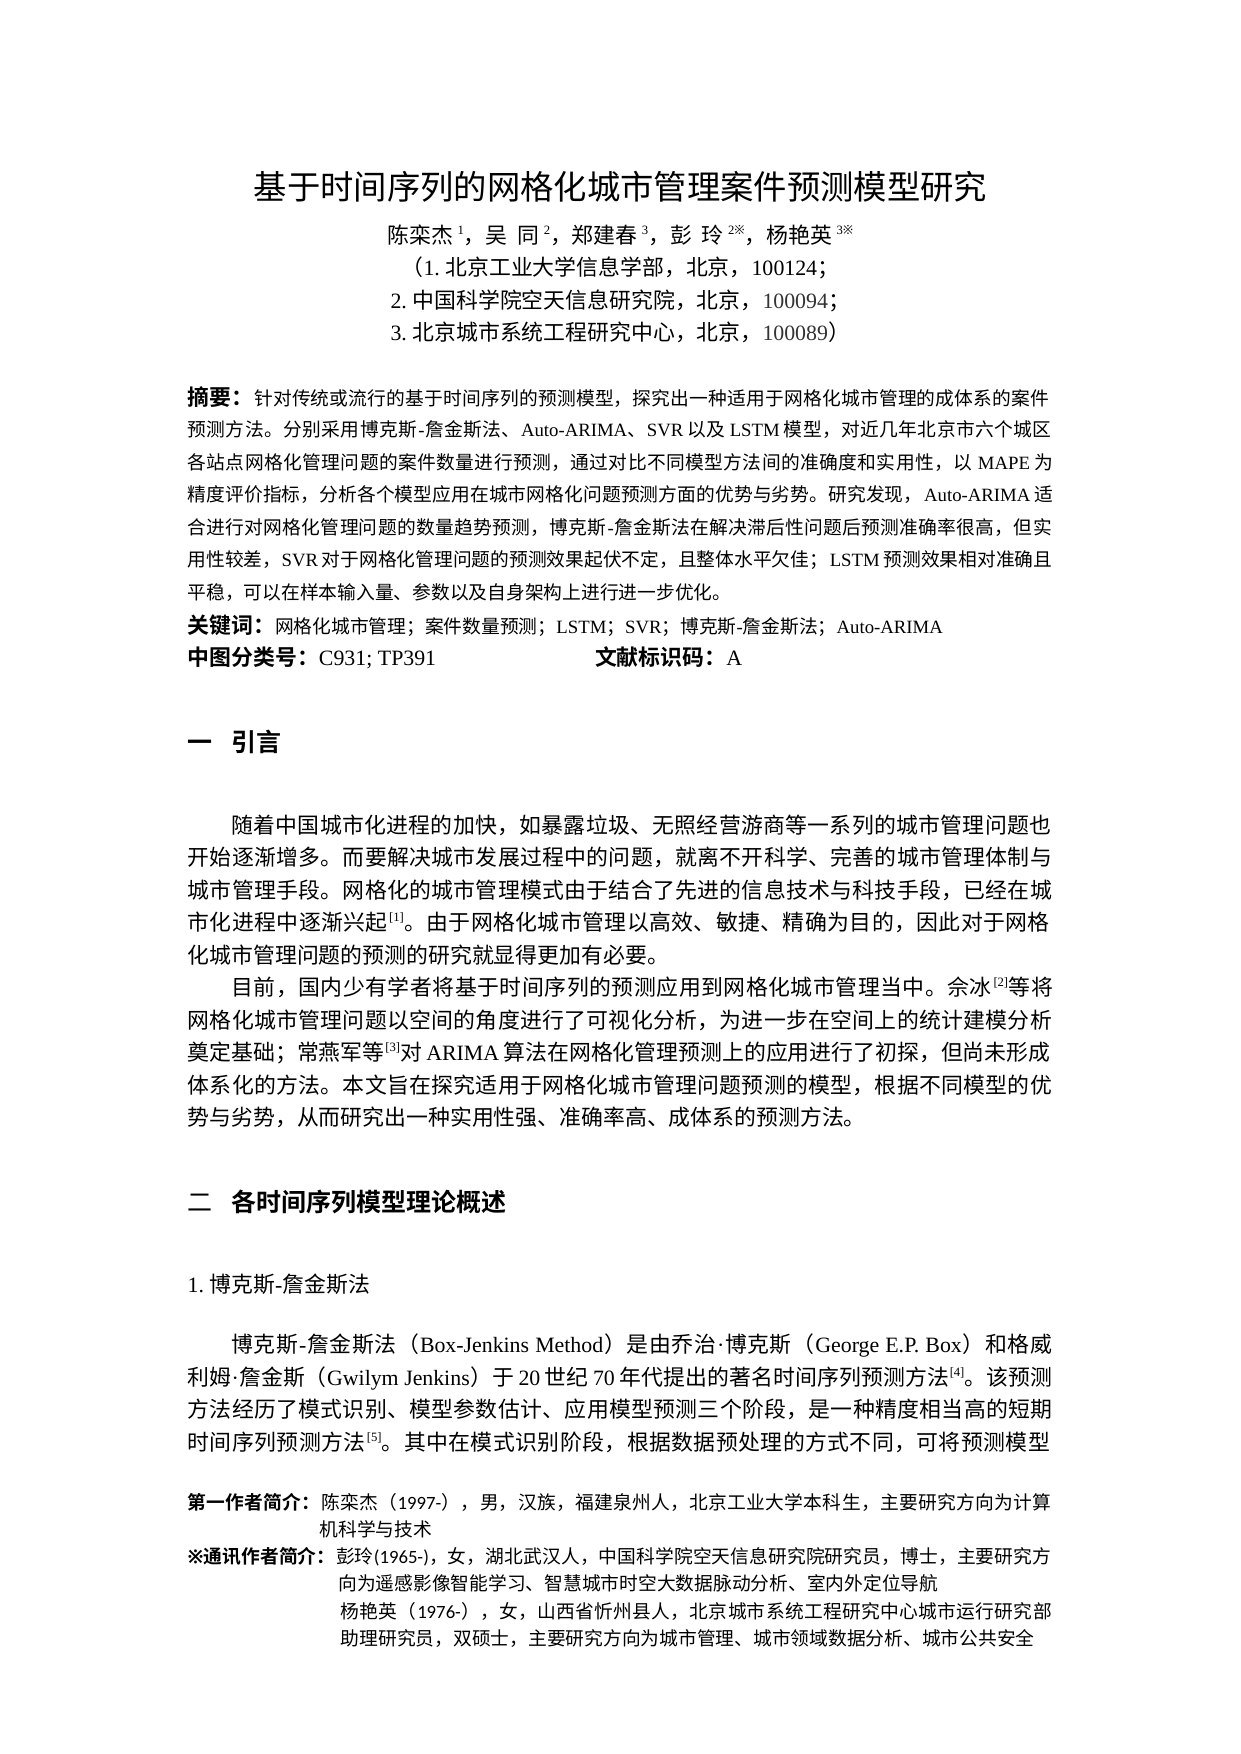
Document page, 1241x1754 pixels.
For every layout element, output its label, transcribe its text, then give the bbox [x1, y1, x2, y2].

text 摘要：针对传统或流行的基于时间序列的预测模型，探究出一种适用于网格化城市管理的成体系的案件预测方法。分别采用博克斯-詹金斯法、Auto-ARIMA、SVR以及LSTM模型，对近几年北京市六个城区各站点网格化管理问题的案件数量进行预测，通过对比不同模型方法间的准确度和实用性，以MAPE为精度评价指标，分析各个模型应用在城市网格化问题预测方面的优势与劣势。研究发现，Auto-ARIMA适合进行对网格化管理问题的数量趋势预测，博克斯-詹金斯法在解决滞后性问题后预测准确率很高，但实用性较差，SVR对于网格化管理问题的预测效果起伏不定，且整体水平欠佳；LSTM预测效果相对准确且平稳，可以在样本输入量、参数以及自身架构上进行进一步优化。 [187, 380, 1053, 607]
text 2. 中国科学院空天信息研究院，北京，100094； [187, 282, 1053, 315]
subtitle 博克斯-詹金斯法 [187, 1267, 1053, 1299]
text 基于时间序列的网格化城市管理案件预测模型研究 [187, 152, 1053, 217]
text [187, 1327, 1053, 1457]
text 陈栾杰1，吴 同2，郑建春3，彭 玲2※，杨艳英3※ [187, 217, 1053, 250]
text （1. 北京工业大学信息学部，北京，100124； [187, 250, 1053, 282]
text 目前，国内少有学者将基于时间序列的预测应用到网格化城市管理当中。佘冰[2]等将网格化城市管理问题以空间的角度进行了可视化分析，为进一步在空间上的统计建模分析奠定基础；常燕军等[3]对ARIMA算法在网格化管理预测上的应用进行了初探，但尚未形成体系化的方法。本文旨在探究适用于网格化城市管理问题预测的模型，根据不同模型的优势与劣势，从而研究出一种实用性强、准确率高、成体系的预测方法。 [187, 970, 1053, 1132]
text 随着中国城市化进程的加快，如暴露垃圾、无照经营游商等一系列的城市管理问题也开始逐渐增多。而要解决城市发展过程中的问题，就离不开科学、完善的城市管理体制与城市管理手段。网格化的城市管理模式由于结合了先进的信息技术与科技手段，已经在城市化进程中逐渐兴起[1]。由于网格化城市管理以高效、敏捷、精确为目的，因此对于网格化城市管理问题的预测的研究就显得更加有必要。 [187, 807, 1053, 970]
text 3. 北京城市系统工程研究中心，北京，100089） [187, 315, 1053, 347]
text 关键词：网格化城市管理；案件数量预测；LSTM；SVR；博克斯-詹金斯法；Auto-ARIMA [187, 607, 1053, 640]
subtitle 引言 [187, 708, 1053, 773]
subtitle 各时间序列模型理论概述 [187, 1168, 1053, 1233]
text 中图分类号：C931; TP391 文献标识码：A [187, 640, 1053, 672]
